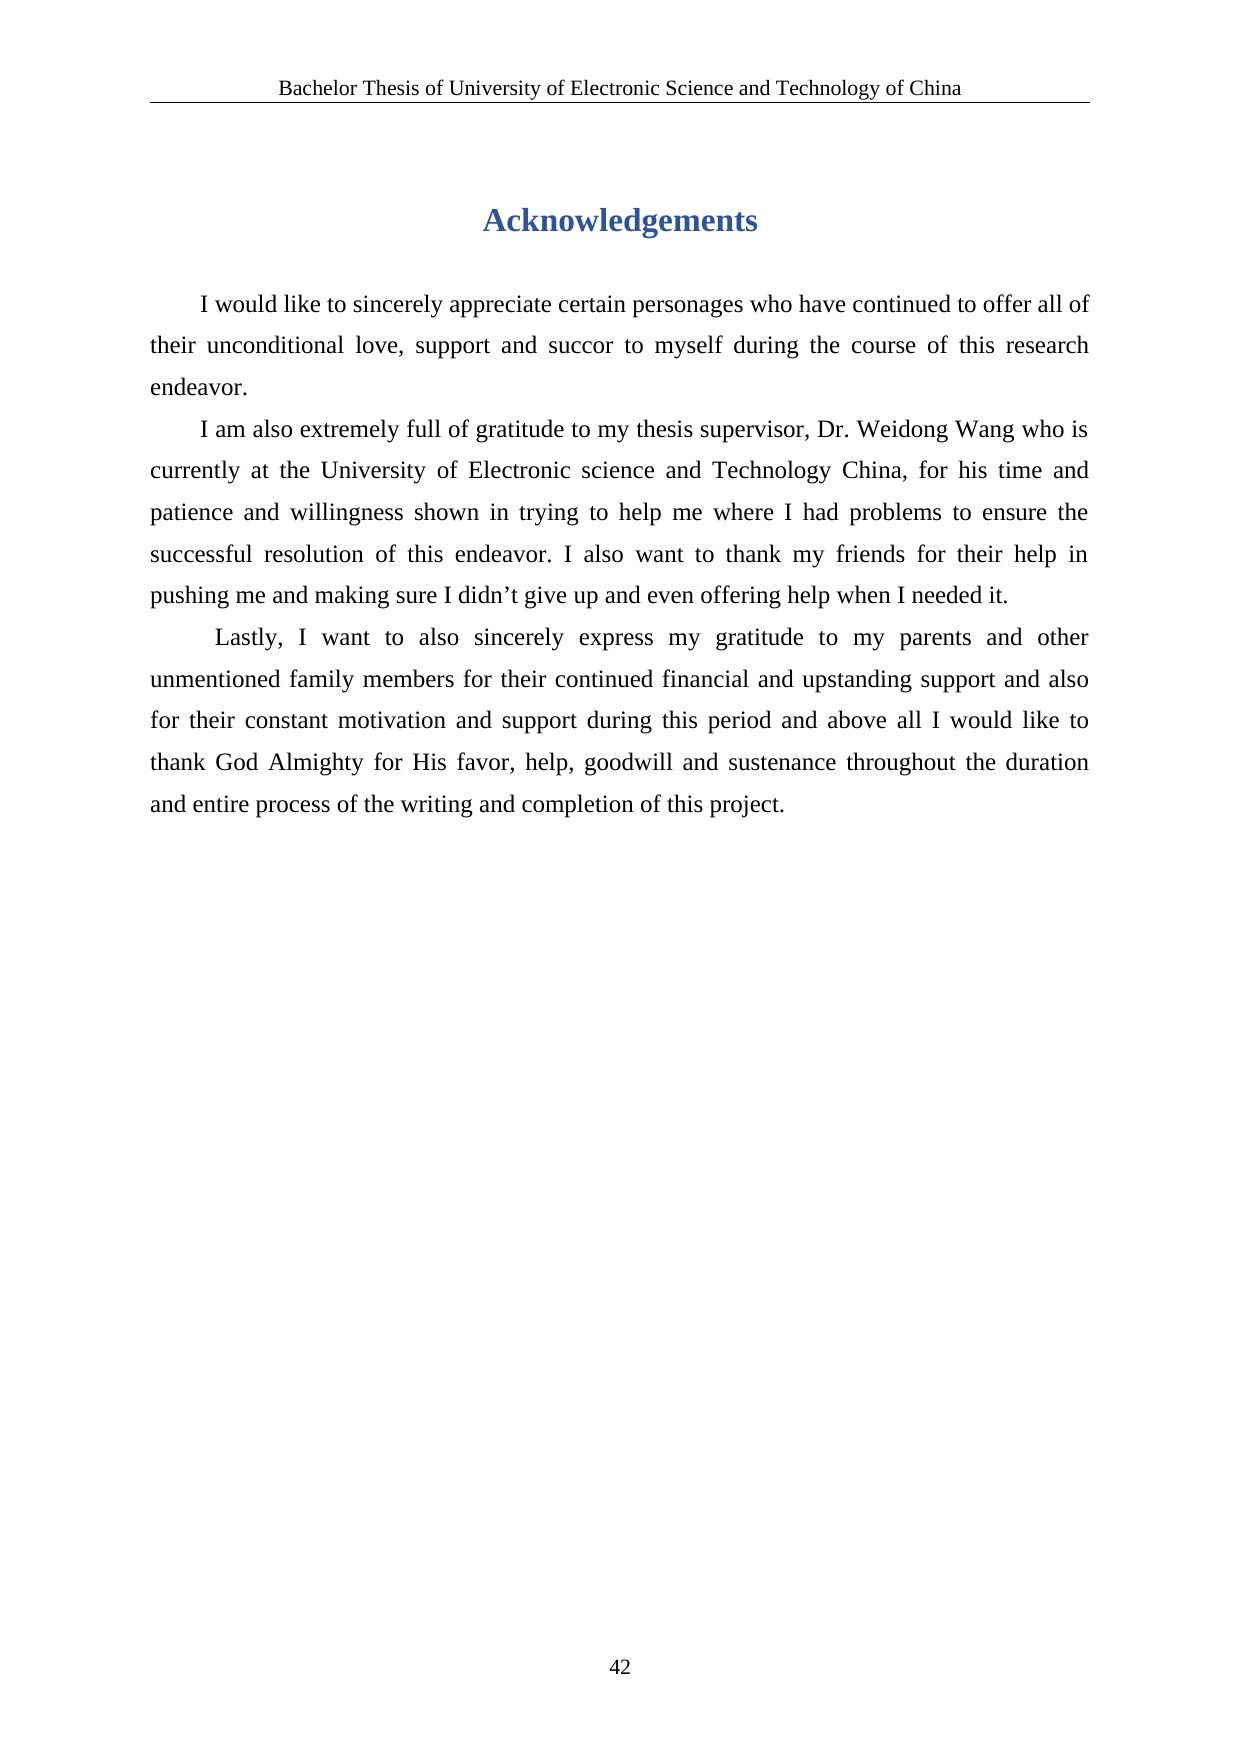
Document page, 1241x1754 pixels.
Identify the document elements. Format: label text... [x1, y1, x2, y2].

text Lastly, I want to also sincerely express my gratitude to my parents and other unmentioned family members for their continued financial and upstanding support and also for their constant motivation and support during this period and above all I would like to thank God Almighty for His favor, help, goodwill and sustenance throughout the duration and entire process of the writing and completion of this project. [150, 609, 1090, 817]
text I am also extremely full of gratitude to my thesis supervisor, Dr. Weidong Wang who is currently at the University of Electronic science and Technology China, for his time and patience and willingness shown in trying to help me where I had problems to ensure the successful resolution of this endeavor. I also want to thank my friends for their help in pushing me and making sure I didn’t give up and even offering help when I needed it. [150, 401, 1090, 609]
text I would like to sincerely appreciate certain personages who have continued to offer all of their unconditional love, support and succor to myself during the course of this research endeavor. [150, 276, 1090, 401]
subtitle Acknowledgements [150, 200, 1090, 238]
